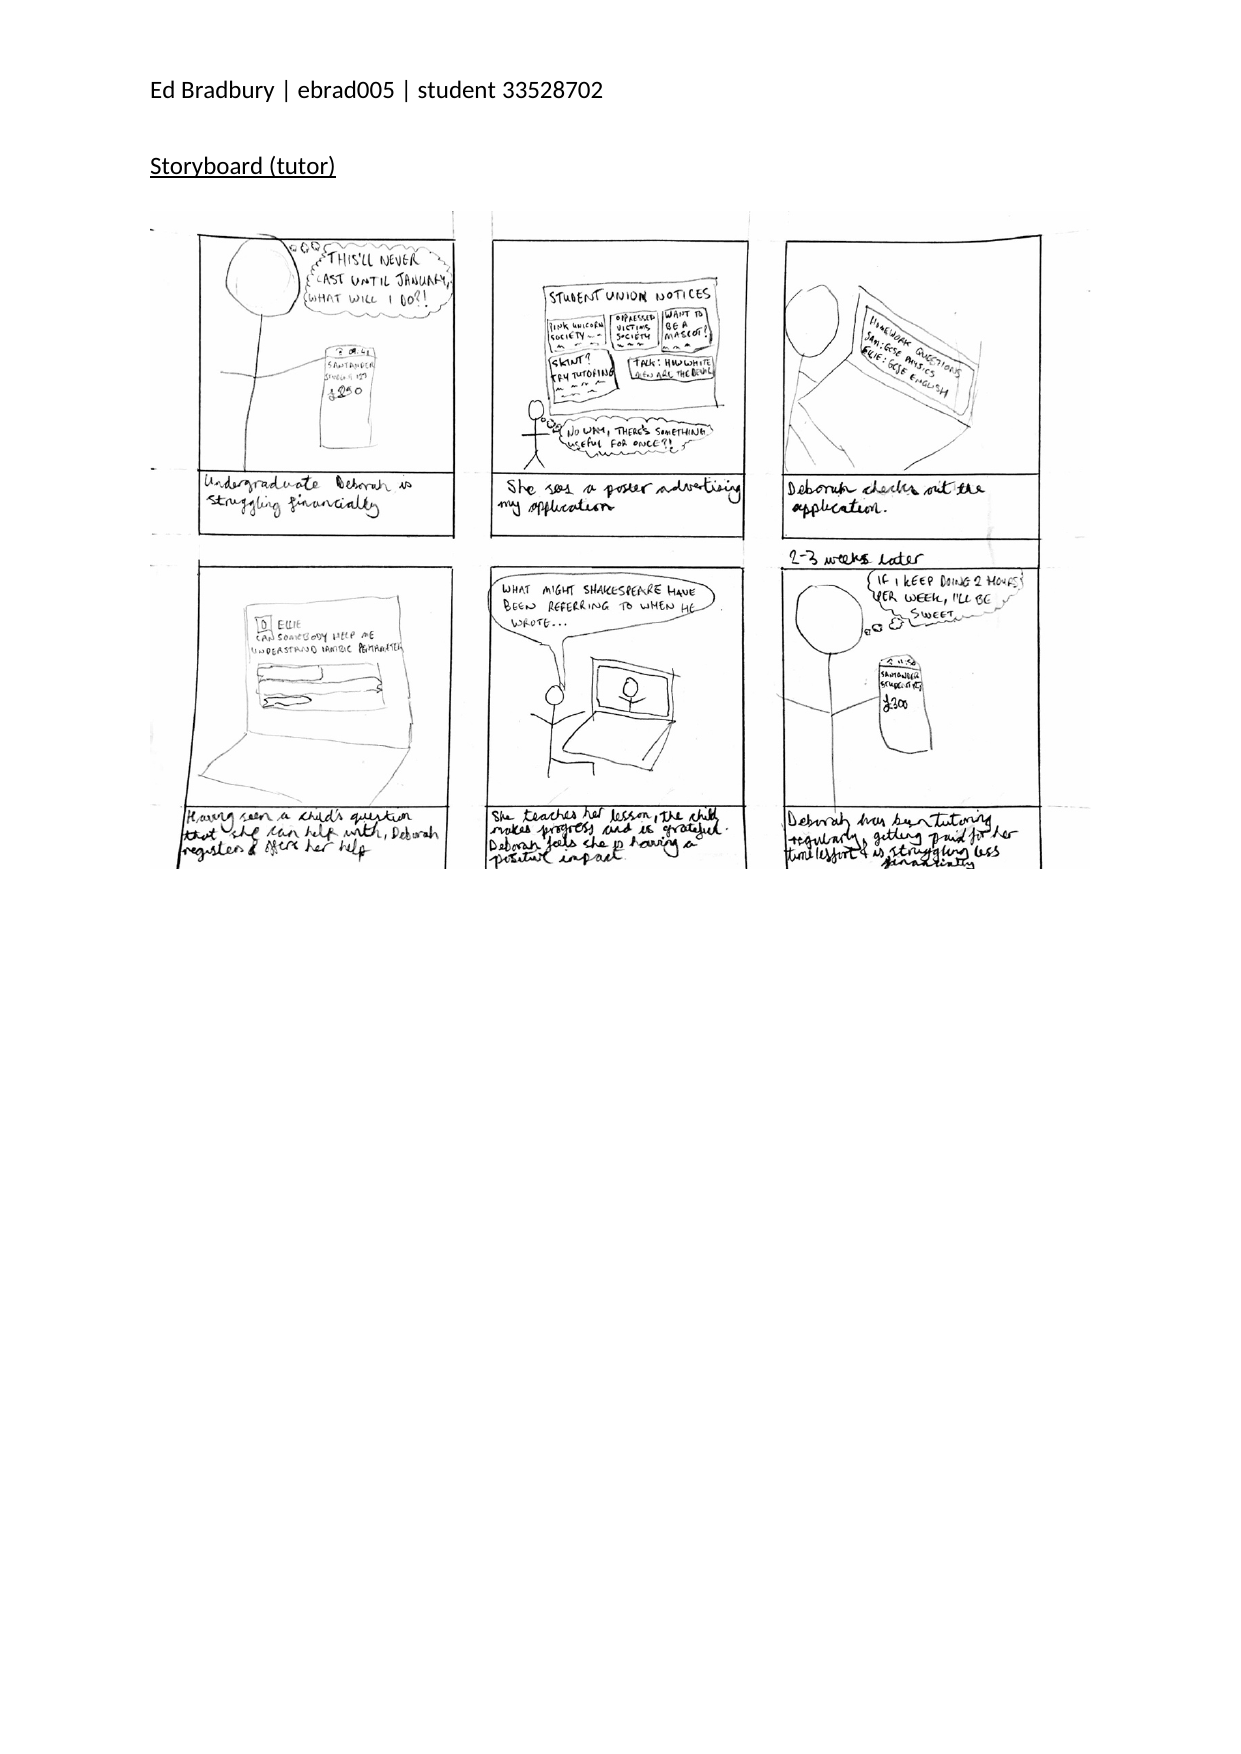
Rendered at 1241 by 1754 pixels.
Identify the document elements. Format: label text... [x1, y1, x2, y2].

text Storyboard (tutor) [150, 150, 1090, 181]
picture [150, 211, 1091, 869]
